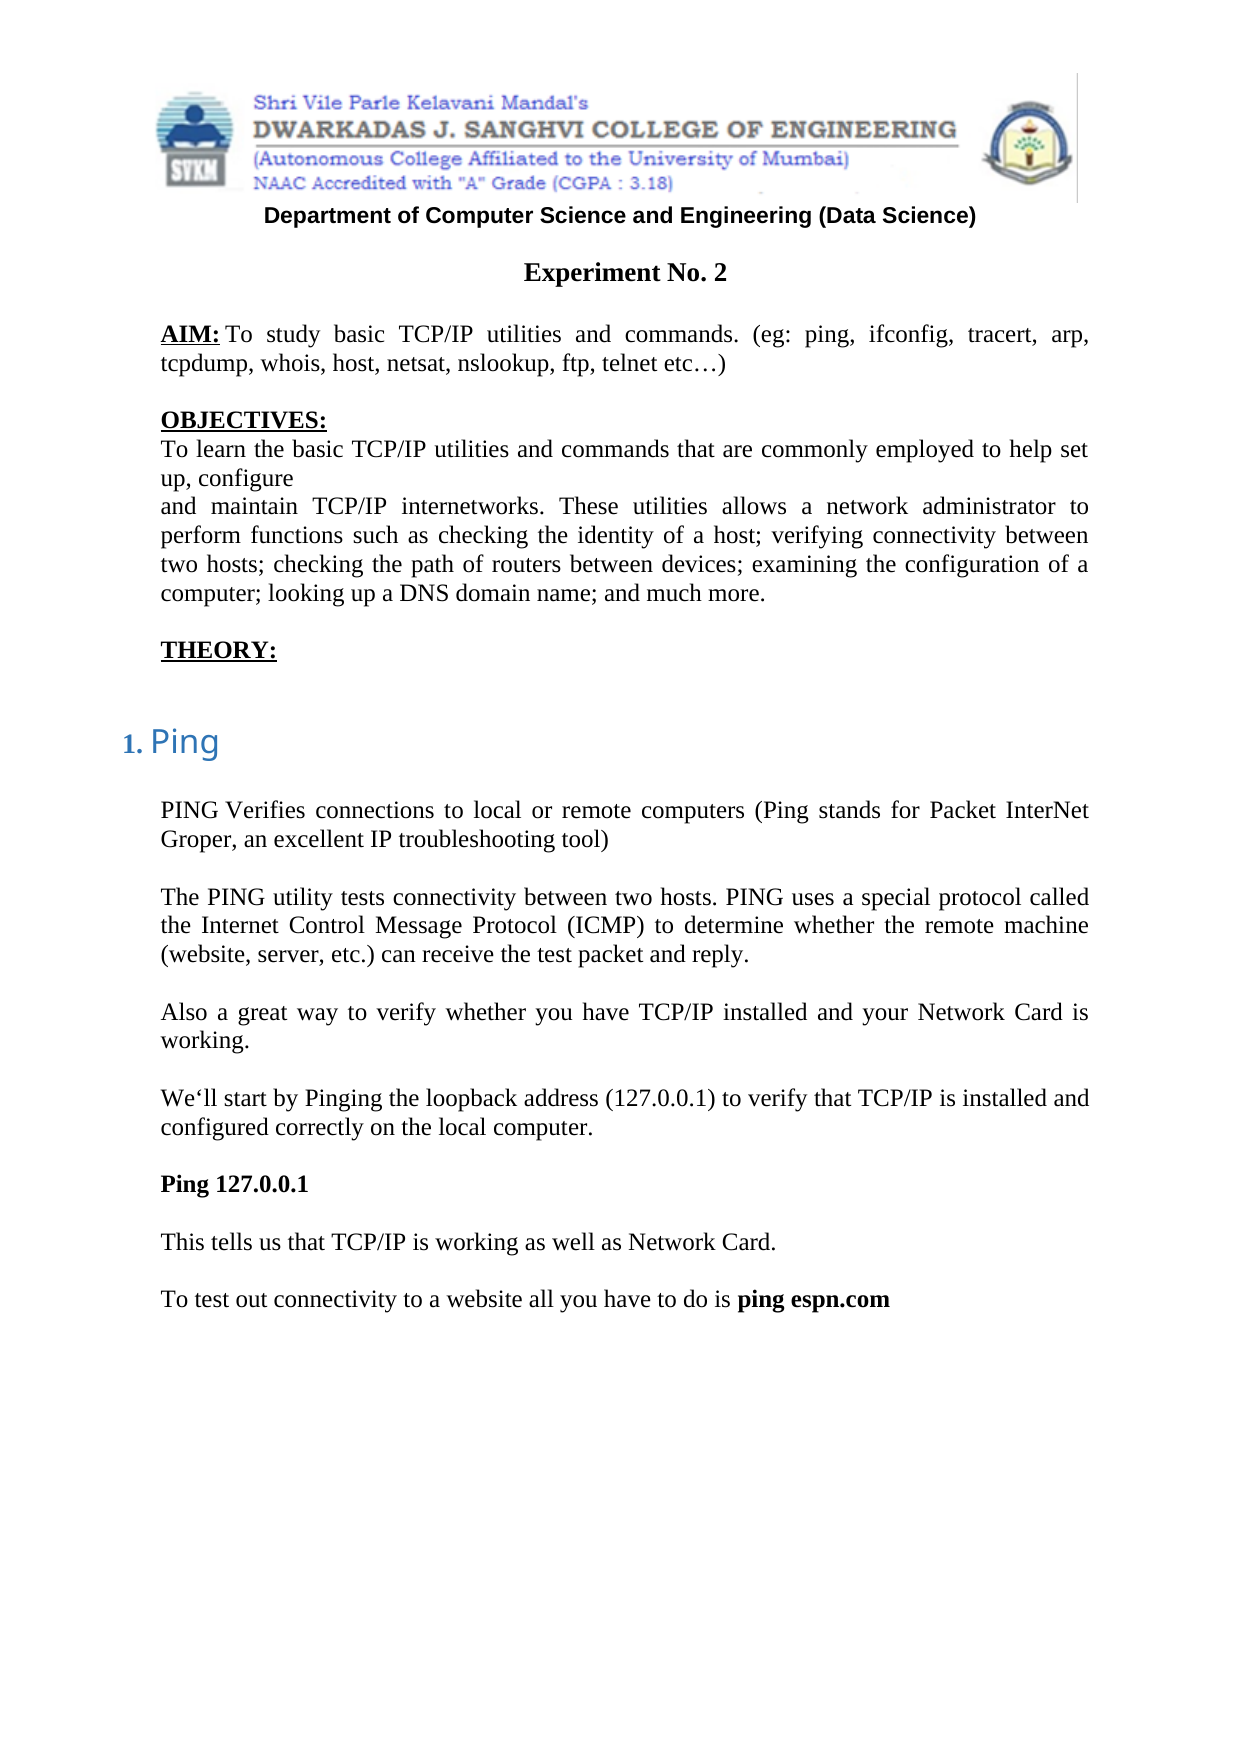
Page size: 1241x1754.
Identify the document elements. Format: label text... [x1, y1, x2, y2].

text Experiment No. 2 [160, 257, 1090, 288]
text AIM: To study basic TCP/IP utilities and commands. (eg: ping, ifconfig, tracert, arp, tcpdump, whois, host, netsat, nslookup, ftp, telnet etc…) [160, 319, 1090, 376]
text To test out connectivity to a website all you have to do is ping espn.com [160, 1284, 1090, 1313]
text PING Verifies connections to local or remote computers (Ping stands for Packet InterNet Groper, an excellent IP troubleshooting tool) [160, 795, 1090, 853]
text THEORY: [160, 635, 1090, 664]
picture [150, 73, 1079, 203]
text OBJECTIVES: [160, 405, 1090, 434]
text Also a great way to verify whether you have TCP/IP installed and your Network Card is working. [160, 997, 1090, 1054]
text To learn the basic TCP/IP utilities and commands that are commonly employed to help set up, configure [160, 434, 1090, 491]
subtitle Ping [122, 718, 1090, 763]
text The PING utility tests connectivity between two hosts. PING uses a special protocol called the Internet Control Message Protocol (ICMP) to determine whether the remote machine (website, server, etc.) can receive the test packet and reply. [160, 882, 1090, 968]
text This tells us that TCP/IP is working as well as Network Card. [160, 1227, 1090, 1255]
text Ping 127.0.0.1 [160, 1169, 1090, 1198]
text We‘ll start by Pinging the loopback address (127.0.0.1) to verify that TCP/IP is installed and configured correctly on the local computer. [160, 1083, 1090, 1140]
text and maintain TCP/IP internetworks. These utilities allows a network administrator to perform functions such as checking the identity of a host; verifying connectivity between two hosts; checking the path of routers between devices; examining the configuration of a computer; looking up a DNS domain name; and much more. [160, 491, 1090, 606]
